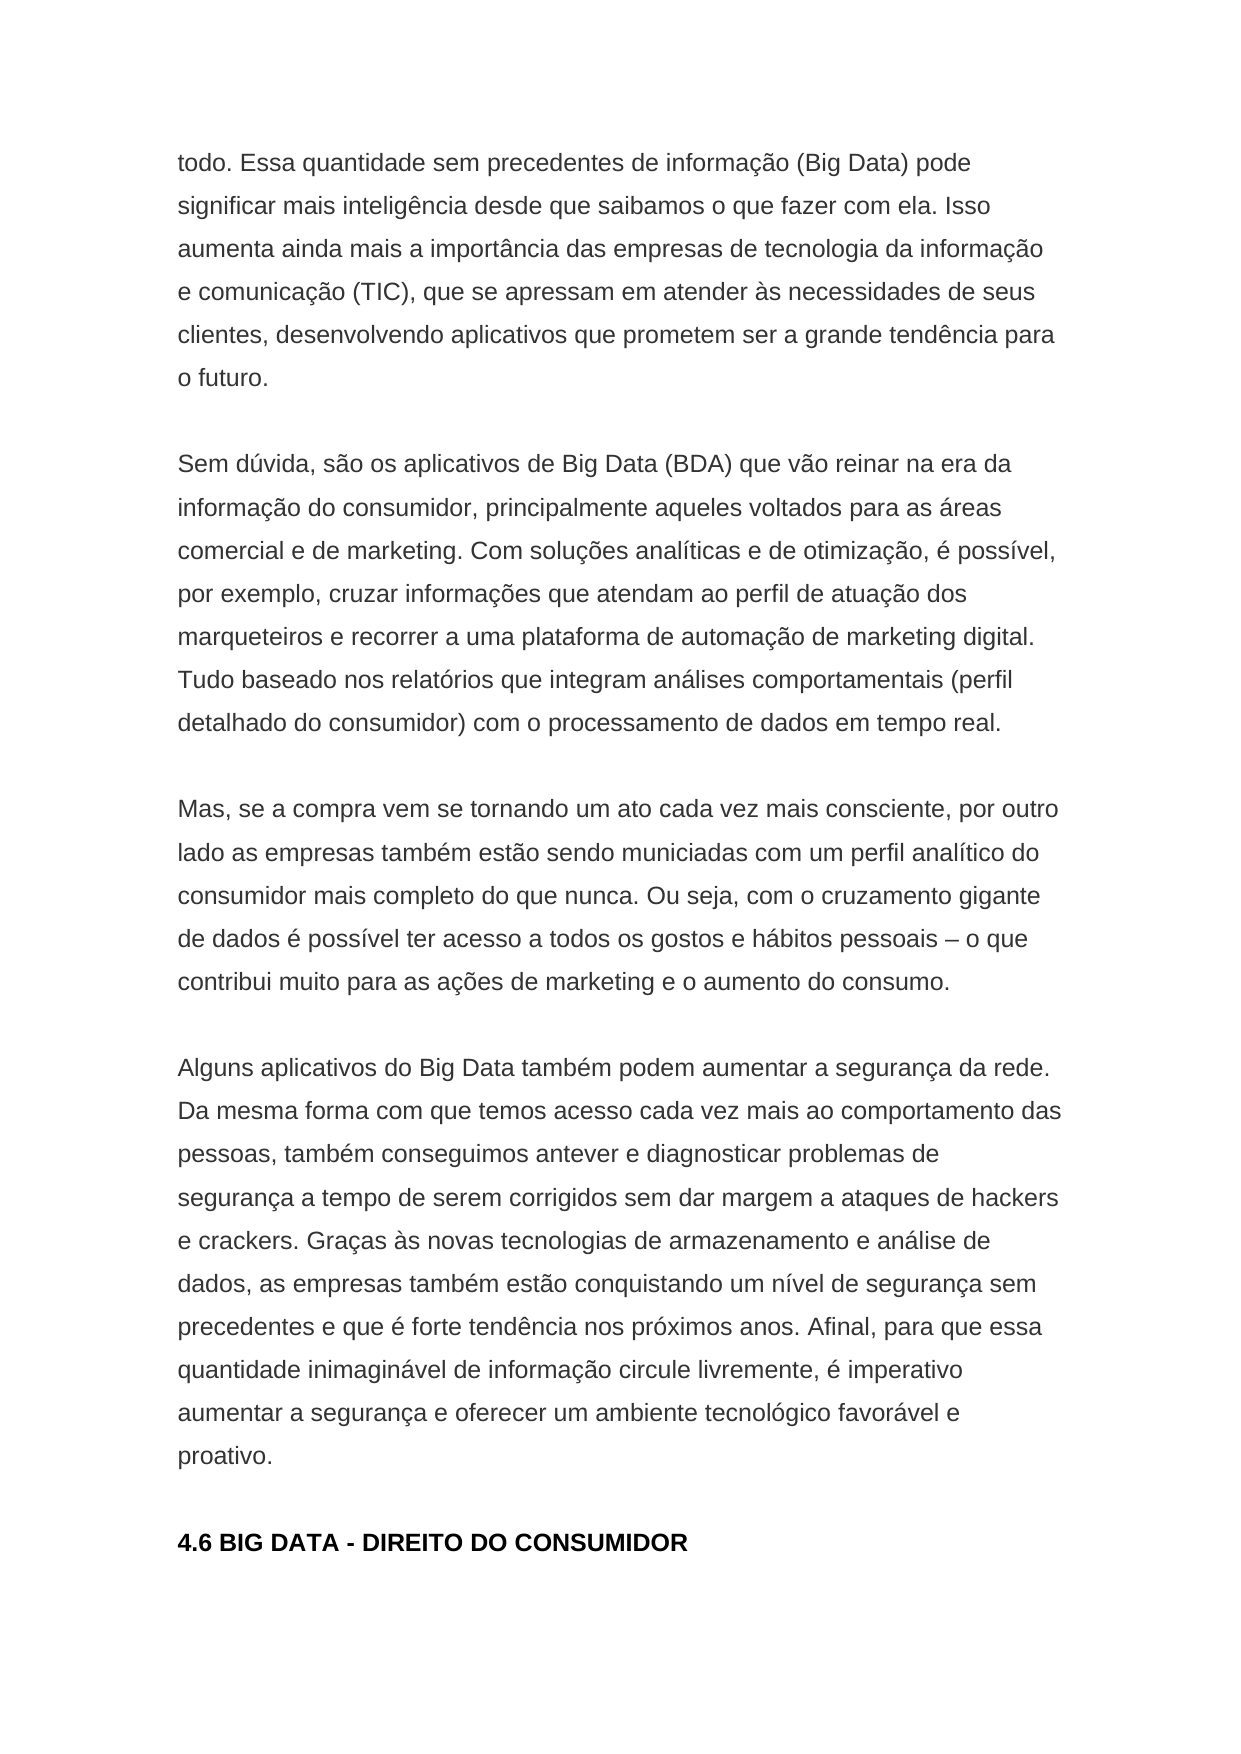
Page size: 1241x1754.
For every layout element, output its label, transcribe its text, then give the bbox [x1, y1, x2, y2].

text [177, 148, 1063, 392]
text Mas, se a compra vem se tornando um ato cada vez mais consciente, por outro lado as empresas também estão sendo municiadas com um perfil analítico do consumidor mais completo do que nunca. Ou seja, com o cruzamento gigante de dados é possível ter acesso a todos os gostos e hábitos pessoais – o que contribui muito para as ações de marketing e o aumento do consumo. [177, 794, 1063, 996]
text Sem dúvida, são os aplicativos de Big Data (BDA) que vão reinar na era da informação do consumidor, principalmente aqueles voltados para as áreas comercial e de marketing. Com soluções analíticas e de otimização, é possível, por exemplo, cruzar informações que atendam ao perfil de atuação dos marqueteiros e recorrer a uma plataforma de automação de marketing digital. Tudo baseado nos relatórios que integram análises comportamentais (perfil detalhado do consumidor) com o processamento de dados em tempo real. [177, 449, 1063, 737]
text Alguns aplicativos do Big Data também podem aumentar a segurança da rede. Da mesma forma com que temos acesso cada vez mais ao comportamento das pessoas, também conseguimos antever e diagnosticar problemas de segurança a tempo de serem corrigidos sem dar margem a ataques de hackers e crackers. Graças às novas tecnologias de armazenamento e análise de dados, as empresas também estão conquistando um nível de segurança sem precedentes e que é forte tendência nos próximos anos. Afinal, para que essa quantidade inimaginável de informação circule livremente, é imperativo aumentar a segurança e oferecer um ambiente tecnológico favorável e proativo. [177, 1053, 1063, 1470]
text 4.6 Big Data - direito do consumidor [177, 1528, 1063, 1556]
